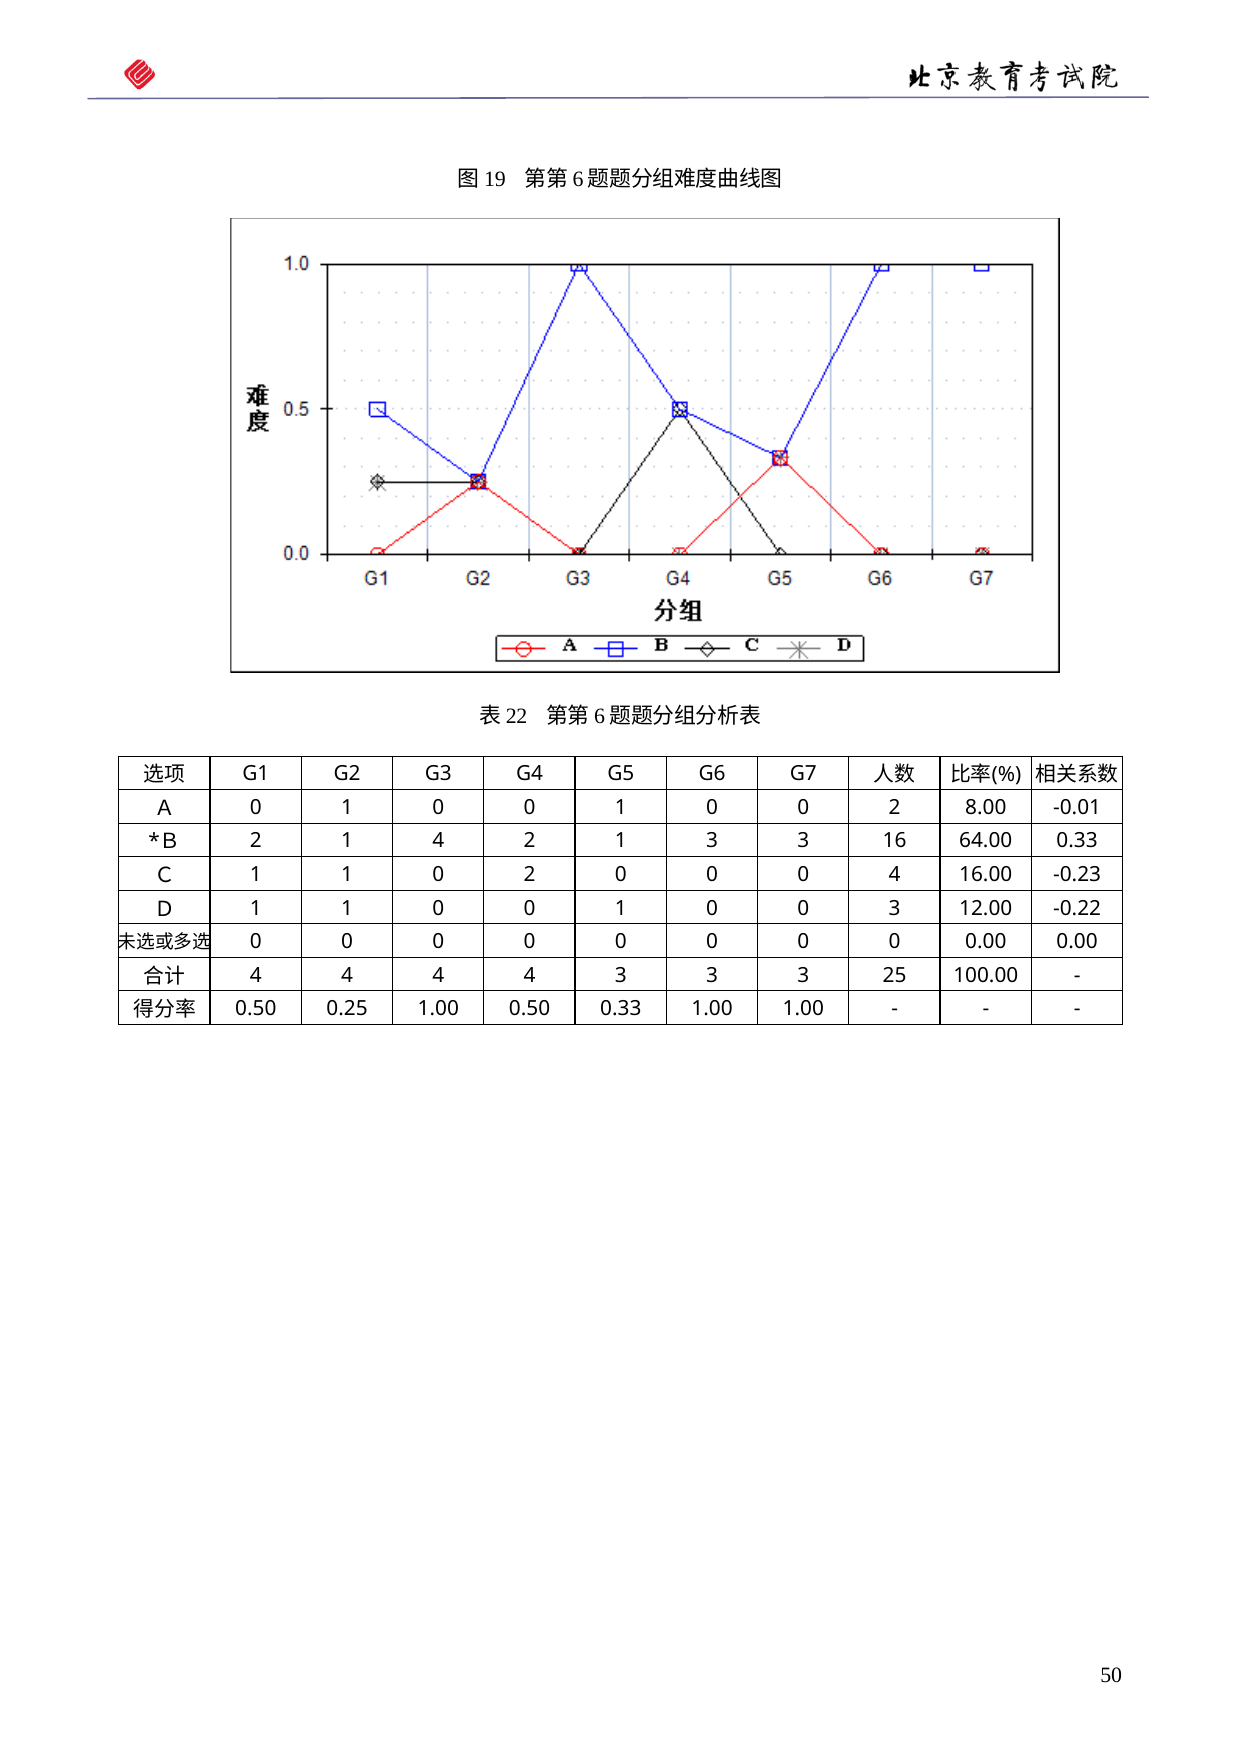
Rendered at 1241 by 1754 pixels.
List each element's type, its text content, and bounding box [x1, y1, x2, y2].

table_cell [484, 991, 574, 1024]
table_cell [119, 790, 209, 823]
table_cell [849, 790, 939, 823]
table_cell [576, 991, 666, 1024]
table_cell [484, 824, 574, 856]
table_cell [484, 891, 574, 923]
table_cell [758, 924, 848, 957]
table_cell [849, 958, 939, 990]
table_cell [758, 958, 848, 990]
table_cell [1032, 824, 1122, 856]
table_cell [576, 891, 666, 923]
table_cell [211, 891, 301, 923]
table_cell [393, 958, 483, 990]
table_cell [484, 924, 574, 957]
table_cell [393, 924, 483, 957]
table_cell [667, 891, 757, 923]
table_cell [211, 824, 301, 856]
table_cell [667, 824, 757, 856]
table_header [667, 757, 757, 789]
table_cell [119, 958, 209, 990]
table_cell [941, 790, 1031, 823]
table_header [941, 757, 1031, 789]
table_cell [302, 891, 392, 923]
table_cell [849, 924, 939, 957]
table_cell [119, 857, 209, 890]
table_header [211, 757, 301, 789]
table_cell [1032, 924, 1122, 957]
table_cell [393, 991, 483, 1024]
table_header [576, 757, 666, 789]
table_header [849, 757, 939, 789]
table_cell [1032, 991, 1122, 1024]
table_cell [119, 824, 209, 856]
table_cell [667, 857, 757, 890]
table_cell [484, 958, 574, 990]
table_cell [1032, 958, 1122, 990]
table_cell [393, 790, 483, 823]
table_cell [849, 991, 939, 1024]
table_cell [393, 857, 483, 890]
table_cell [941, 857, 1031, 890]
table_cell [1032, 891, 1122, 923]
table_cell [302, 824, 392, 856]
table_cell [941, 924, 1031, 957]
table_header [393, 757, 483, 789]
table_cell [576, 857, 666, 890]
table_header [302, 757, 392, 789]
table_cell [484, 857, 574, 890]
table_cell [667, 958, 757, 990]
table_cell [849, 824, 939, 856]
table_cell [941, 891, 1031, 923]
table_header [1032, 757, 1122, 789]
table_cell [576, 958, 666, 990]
text 图 19 第第6题题分组难度曲线图 [118, 161, 1122, 193]
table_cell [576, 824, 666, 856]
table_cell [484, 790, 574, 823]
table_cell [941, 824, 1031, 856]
picture [230, 218, 1060, 673]
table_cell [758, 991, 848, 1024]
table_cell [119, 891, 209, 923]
text 表 22 第第6题题分组分析表 [118, 698, 1122, 731]
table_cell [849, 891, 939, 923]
picture [118, 56, 164, 94]
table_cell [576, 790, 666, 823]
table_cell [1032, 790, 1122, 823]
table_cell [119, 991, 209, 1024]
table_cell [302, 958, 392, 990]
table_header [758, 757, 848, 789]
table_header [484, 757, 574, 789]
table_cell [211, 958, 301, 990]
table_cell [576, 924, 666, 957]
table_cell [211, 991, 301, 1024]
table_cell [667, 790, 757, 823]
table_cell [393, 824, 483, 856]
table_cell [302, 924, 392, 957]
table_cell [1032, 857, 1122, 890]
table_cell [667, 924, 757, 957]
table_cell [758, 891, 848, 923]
picture [909, 56, 1123, 94]
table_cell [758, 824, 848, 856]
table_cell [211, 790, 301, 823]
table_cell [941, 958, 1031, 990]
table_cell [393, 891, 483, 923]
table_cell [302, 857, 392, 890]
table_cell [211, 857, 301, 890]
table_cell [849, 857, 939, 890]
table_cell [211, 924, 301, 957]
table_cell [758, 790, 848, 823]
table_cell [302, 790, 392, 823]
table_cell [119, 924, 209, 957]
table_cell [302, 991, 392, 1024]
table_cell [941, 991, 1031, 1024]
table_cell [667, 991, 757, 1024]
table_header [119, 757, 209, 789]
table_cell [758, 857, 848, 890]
